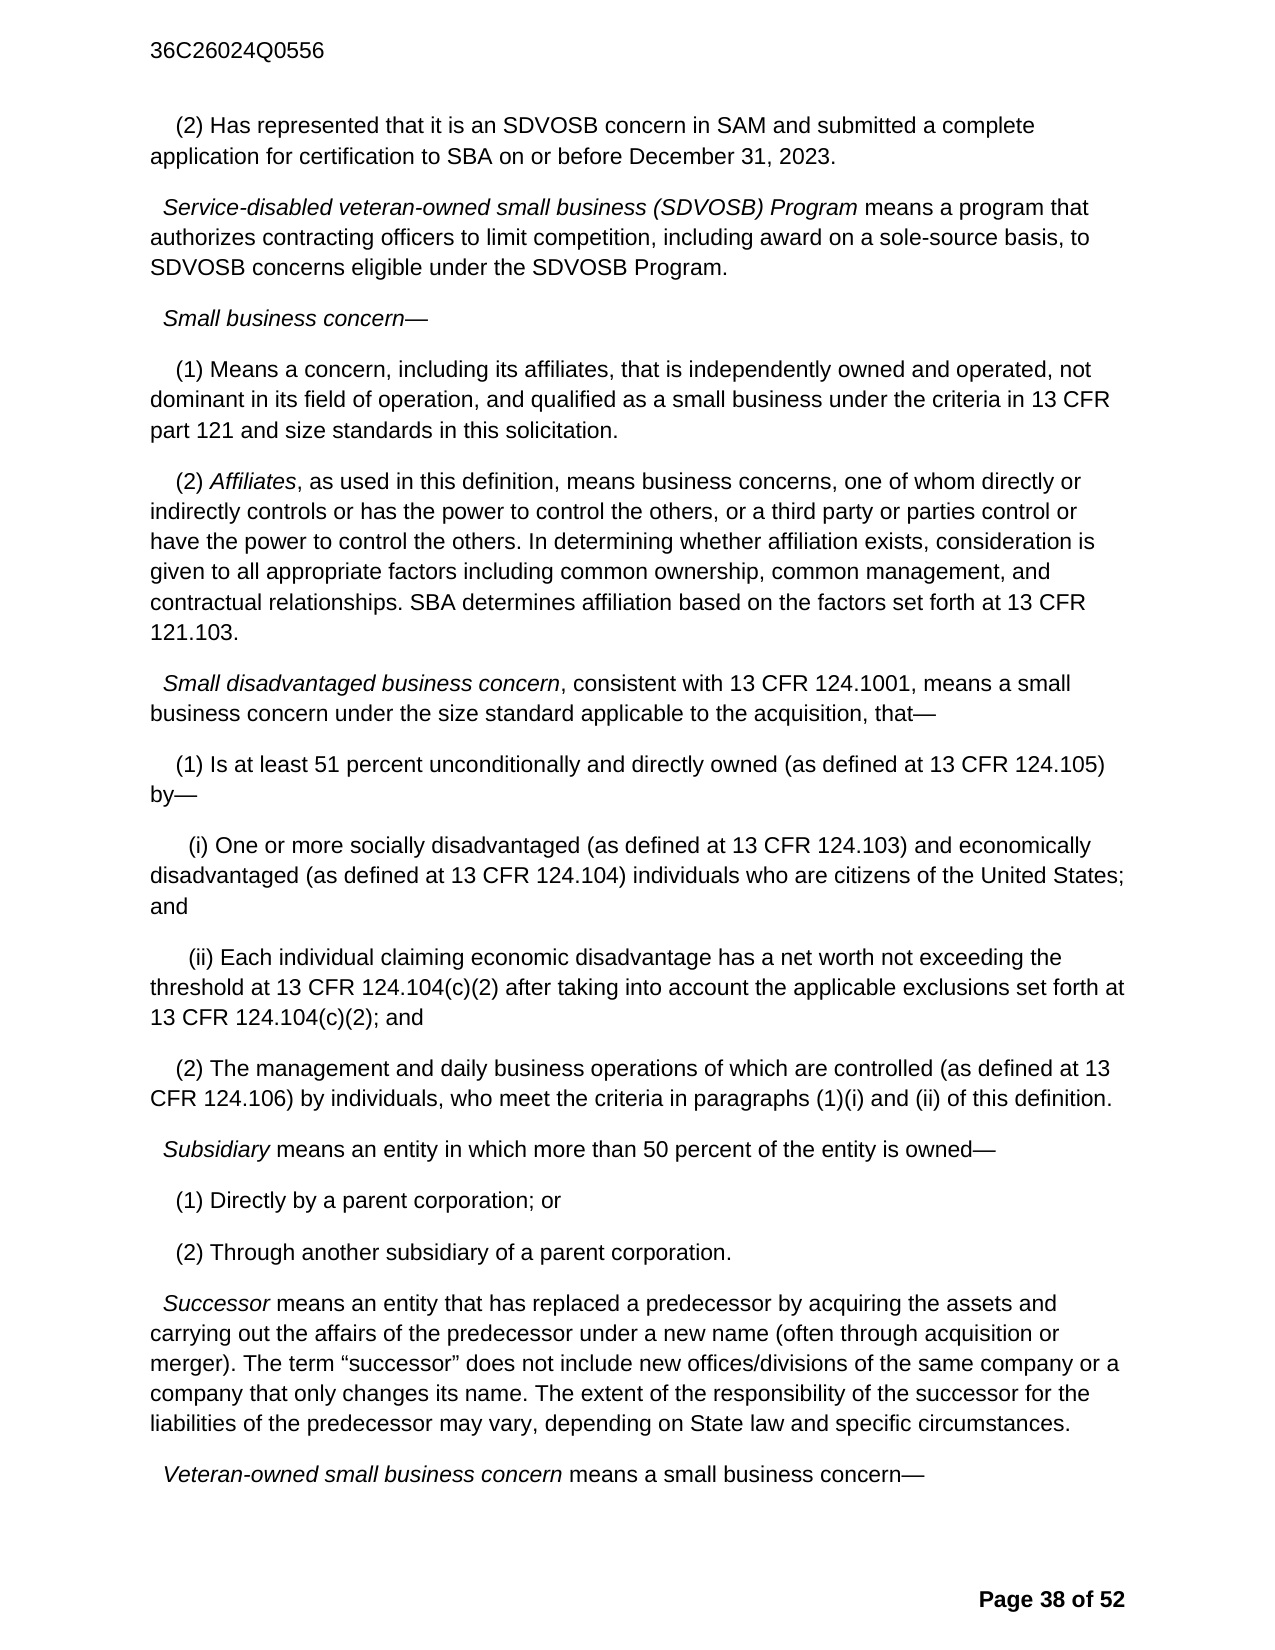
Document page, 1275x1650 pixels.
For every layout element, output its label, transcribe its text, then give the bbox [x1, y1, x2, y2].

text (1) Is at least 51 percent unconditionally and directly owned (as defined at 13 CFR 124.105) by— [150, 751, 1125, 808]
text (1) Directly by a parent corporation; or [150, 1187, 1125, 1214]
text (2) Through another subsidiary of a parent corporation. [150, 1238, 1125, 1265]
text Successor means an entity that has replaced a predecessor by acquiring the assets and carrying out the affairs of the predecessor under a new name (often through acquisition or merger). The term “successor” does not include new offices/divisions of the same company or a company that only changes its name. The extent of the responsibility of the successor for the liabilities of the predecessor may vary, depending on State law and specific circumstances. [150, 1289, 1125, 1437]
text Veteran-owned small business concern means a small business concern— [150, 1461, 1125, 1488]
text (2) Has represented that it is an SDVOSB concern in SAM and submitted a complete application for certification to SBA on or before December 31, 2023. [150, 112, 1125, 169]
text Small disadvantaged business concern, consistent with 13 CFR 124.1001, means a small business concern under the size standard applicable to the acquisition, that— [150, 670, 1125, 726]
text (i) One or more socially disadvantaged (as defined at 13 CFR 124.103) and economically disadvantaged (as defined at 13 CFR 124.104) individuals who are citizens of the United States; and [150, 832, 1125, 919]
text Subsidiary means an entity in which more than 50 percent of the entity is owned— [150, 1136, 1125, 1163]
text Small business concern— [150, 305, 1125, 332]
text (2) The management and daily business operations of which are controlled (as defined at 13 CFR 124.106) by individuals, who meet the criteria in paragraphs (1)(i) and (ii) of this definition. [150, 1055, 1125, 1112]
text (1) Means a concern, including its affiliates, that is independently owned and operated, not dominant in its field of operation, and qualified as a small business under the criteria in 13 CFR part 121 and size standards in this solicitation. [150, 356, 1125, 443]
text Service-disabled veteran-owned small business (SDVOSB) Program means a program that authorizes contracting officers to limit competition, including award on a sole-source basis, to SDVOSB concerns eligible under the SDVOSB Program. [150, 194, 1125, 281]
text (2) Affiliates, as used in this definition, means business concerns, one of whom directly or indirectly controls or has the power to control the others, or a third party or parties control or have the power to control the others. In determining whether affiliation exists, consideration is given to all appropriate factors including common ownership, common management, and contractual relationships. SBA determines affiliation based on the factors set forth at 13 CFR 121.103. [150, 468, 1125, 645]
text (ii) Each individual claiming economic disadvantage has a net worth not exceeding the threshold at 13 CFR 124.104(c)(2) after taking into account the applicable exclusions set forth at 13 CFR 124.104(c)(2); and [150, 944, 1125, 1031]
